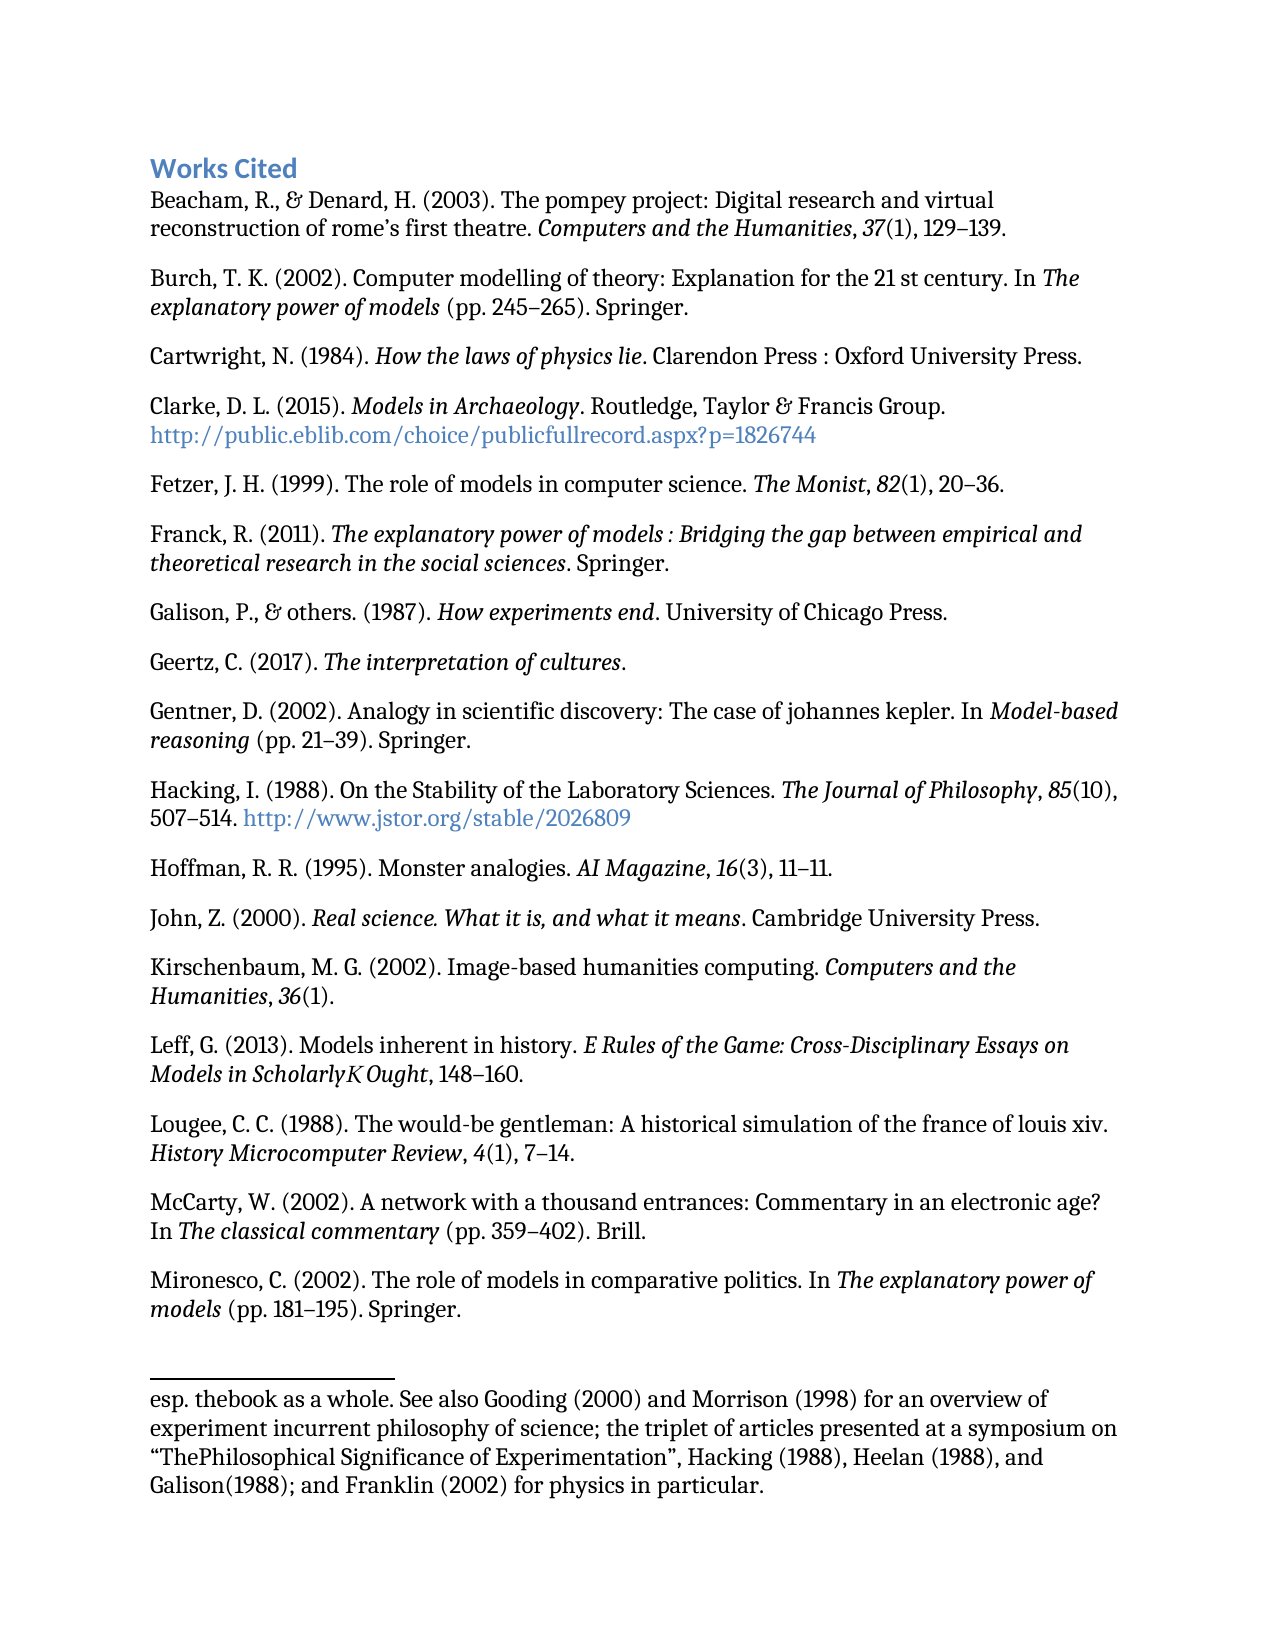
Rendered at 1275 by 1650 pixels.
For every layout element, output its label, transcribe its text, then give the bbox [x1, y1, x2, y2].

text Lougee, C. C. (1988). The would-be gentleman: A historical simulation of the france of louis xiv. History Microcomputer Review, 4(1), 7–14. [150, 1110, 1125, 1167]
text Cartwright, N. (1984). How the laws of physics lie. Clarendon Press : Oxford University Press. [150, 342, 1125, 371]
text McCarty, W. (2002). A network with a thousand entrances: Commentary in an electronic age? In The classical commentary (pp. 359–402). Brill. [150, 1188, 1125, 1246]
text Fetzer, J. H. (1999). The role of models in computer science. The Monist, 82(1), 20–36. [150, 470, 1125, 499]
text Leff, G. (2013). Models inherent in history. E Rules of the Game: Cross-Disciplinary Essays on Models in Scholarly Ought, 148–160. [150, 1031, 1125, 1089]
text Kirschenbaum, M. G. (2002). Image-based humanities computing. Computers and the Humanities, 36(1). [150, 953, 1125, 1011]
text Mironesco, C. (2002). The role of models in comparative politics. In The explanatory power of models (pp. 181–195). Springer. [150, 1266, 1125, 1324]
text Franck, R. (2011). The explanatory power of models : Bridging the gap between empirical and theoretical research in the social sciences. Springer. [150, 520, 1125, 577]
text Hoffman, R. R. (1995). Monster analogies. AI Magazine, 16(3), 11–11. [150, 854, 1125, 883]
text Clarke, D. L. (2015). Models in Archaeology. Routledge, Taylor & Francis Group. http://public.eblib.com/choice/publicfullrecord.aspx?p=1826744 [150, 392, 1125, 449]
text Gentner, D. (2002). Analogy in scientific discovery: The case of johannes kepler. In Model-based reasoning (pp. 21–39). Springer. [150, 697, 1125, 755]
subtitle Works Cited [150, 150, 1125, 186]
text John, Z. (2000). Real science. What it is, and what it means. Cambridge University Press. [150, 903, 1125, 932]
text Galison, P., & others. (1987). How experiments end. University of Chicago Press. [150, 598, 1125, 627]
text Burch, T. K. (2002). Computer modelling of theory: Explanation for the 21 st century. In The explanatory power of models (pp. 245–265). Springer. [150, 264, 1125, 321]
text Geertz, C. (2017). The interpretation of cultures. [150, 648, 1125, 676]
text Hacking, I. (1988). On the Stability of the Laboratory Sciences. The Journal of Philosophy, 85(10), 507–514. http://www.jstor.org/stable/2026809 [150, 776, 1125, 833]
text Beacham, R., & Denard, H. (2003). The pompey project: Digital research and virtual reconstruction of rome’s first theatre. Computers and the Humanities, 37(1), 129–139. [150, 186, 1125, 243]
